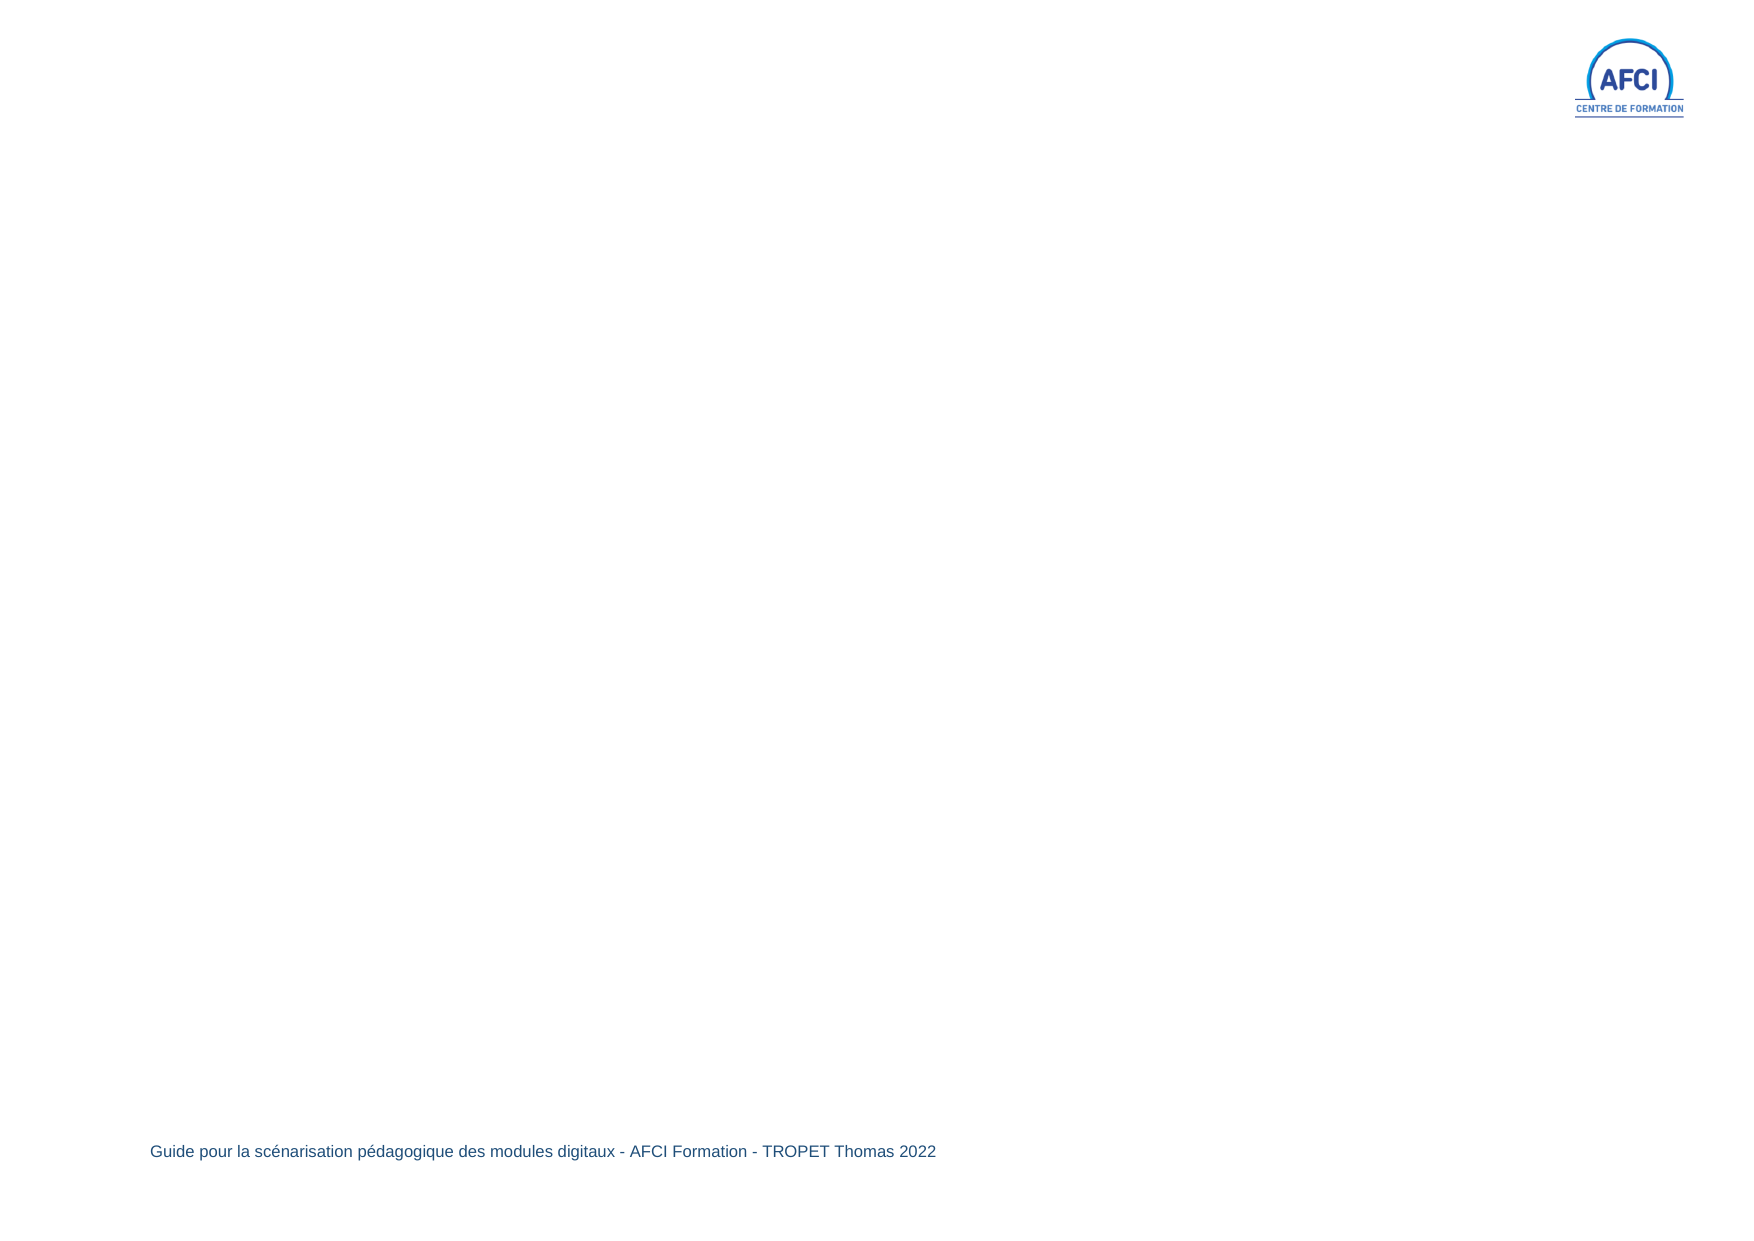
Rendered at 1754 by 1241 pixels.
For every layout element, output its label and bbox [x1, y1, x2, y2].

picture [1575, 23, 1684, 132]
